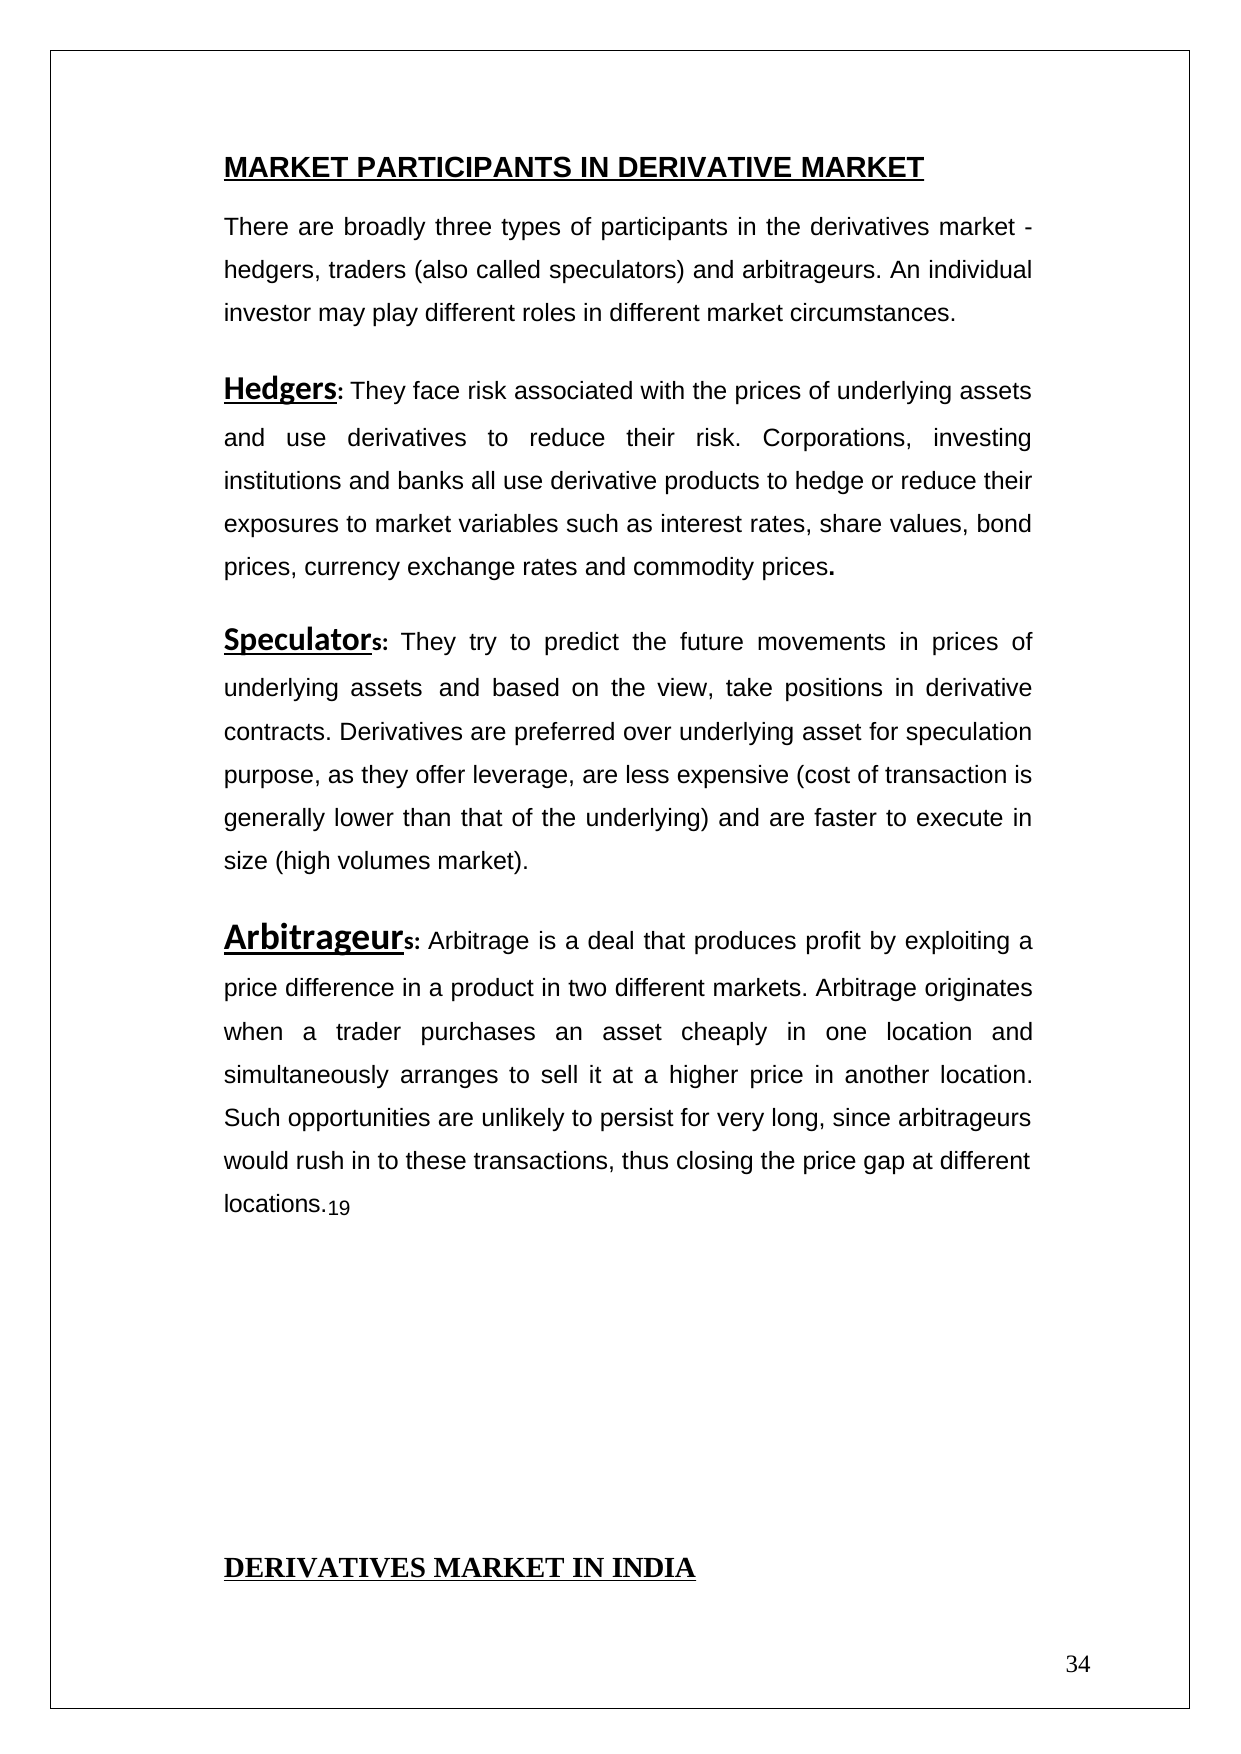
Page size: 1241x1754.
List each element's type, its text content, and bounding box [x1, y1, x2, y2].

text Speculators: They try to predict the future movements in prices of underlying assets and based on the view, take positions in derivative contracts. Derivatives are preferred over underlying asset for speculation purpose, as they offer leverage, are less expensive (cost of transaction is generally lower than that of the underlying) and are faster to execute in size (high volumes market). [223, 618, 1033, 875]
text MARKET PARTICIPANTS IN DERIVATIVE MARKET [223, 150, 1090, 184]
text DERIVATIVES MARKET IN INDIA [223, 1551, 1090, 1584]
text Hedgers: They face risk associated with the prices of underlying assets and use derivatives to reduce their risk. Corporations, investing institutions and banks all use derivative products to hedge or reduce their exposures to market variables such as interest rates, share values, bond prices, currency exchange rates and commodity prices. [223, 367, 1033, 581]
text Arbitrageurs: Arbitrage is a deal that produces profit by exploiting a price difference in a product in two different markets. Arbitrage originates when a trader purchases an asset cheaply in one location and simultaneously arranges to sell it at a higher price in another location. Such opportunities are unlikely to persist for very long, since arbitrageurs would rush in to these transactions, thus closing the price gap at different [223, 913, 1033, 1175]
text locations.19 [223, 1189, 1090, 1238]
text There are broadly three types of participants in the derivatives market - hedgers, traders (also called speculators) and arbitrageurs. An individual investor may play different roles in different market circumstances. [223, 212, 1034, 327]
